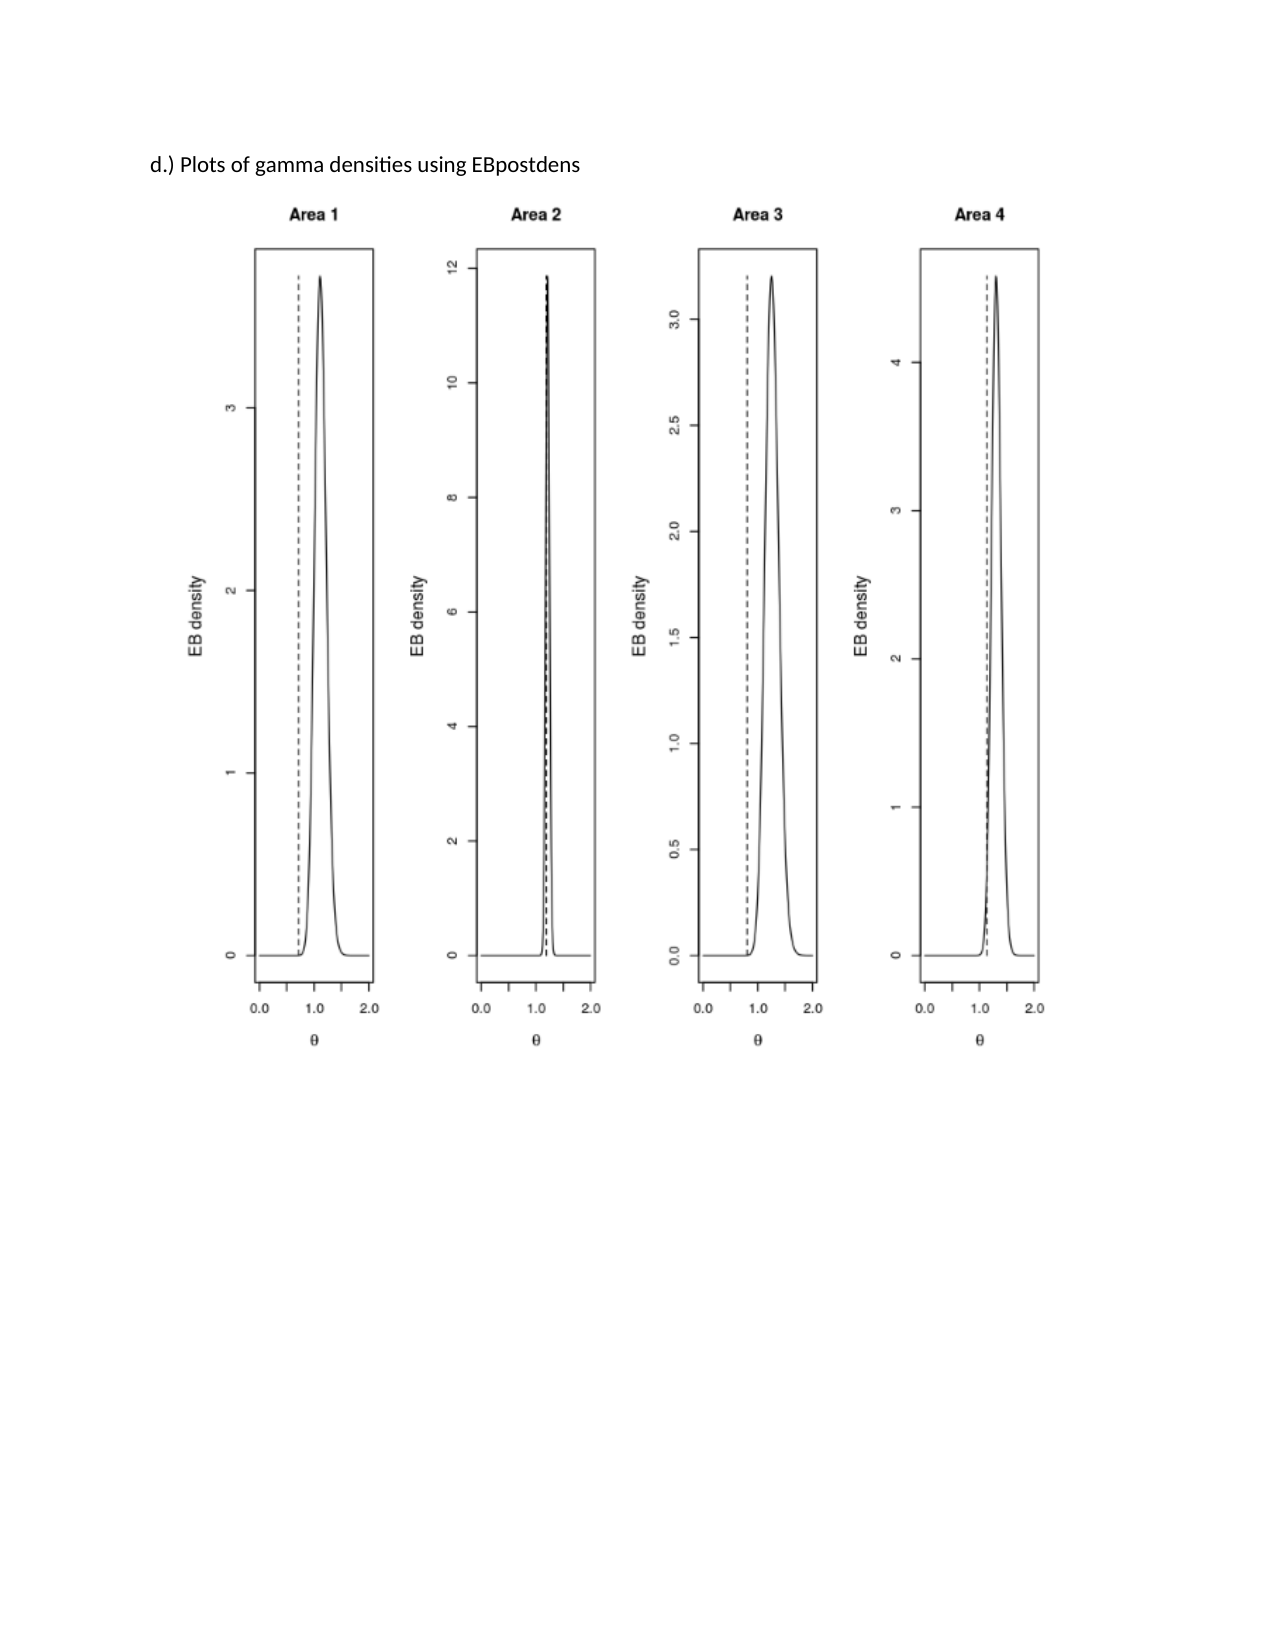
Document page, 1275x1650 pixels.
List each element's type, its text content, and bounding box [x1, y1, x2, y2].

text d.) Plots of gamma densities using EBpostdens [150, 150, 1125, 178]
picture [150, 196, 1125, 1071]
